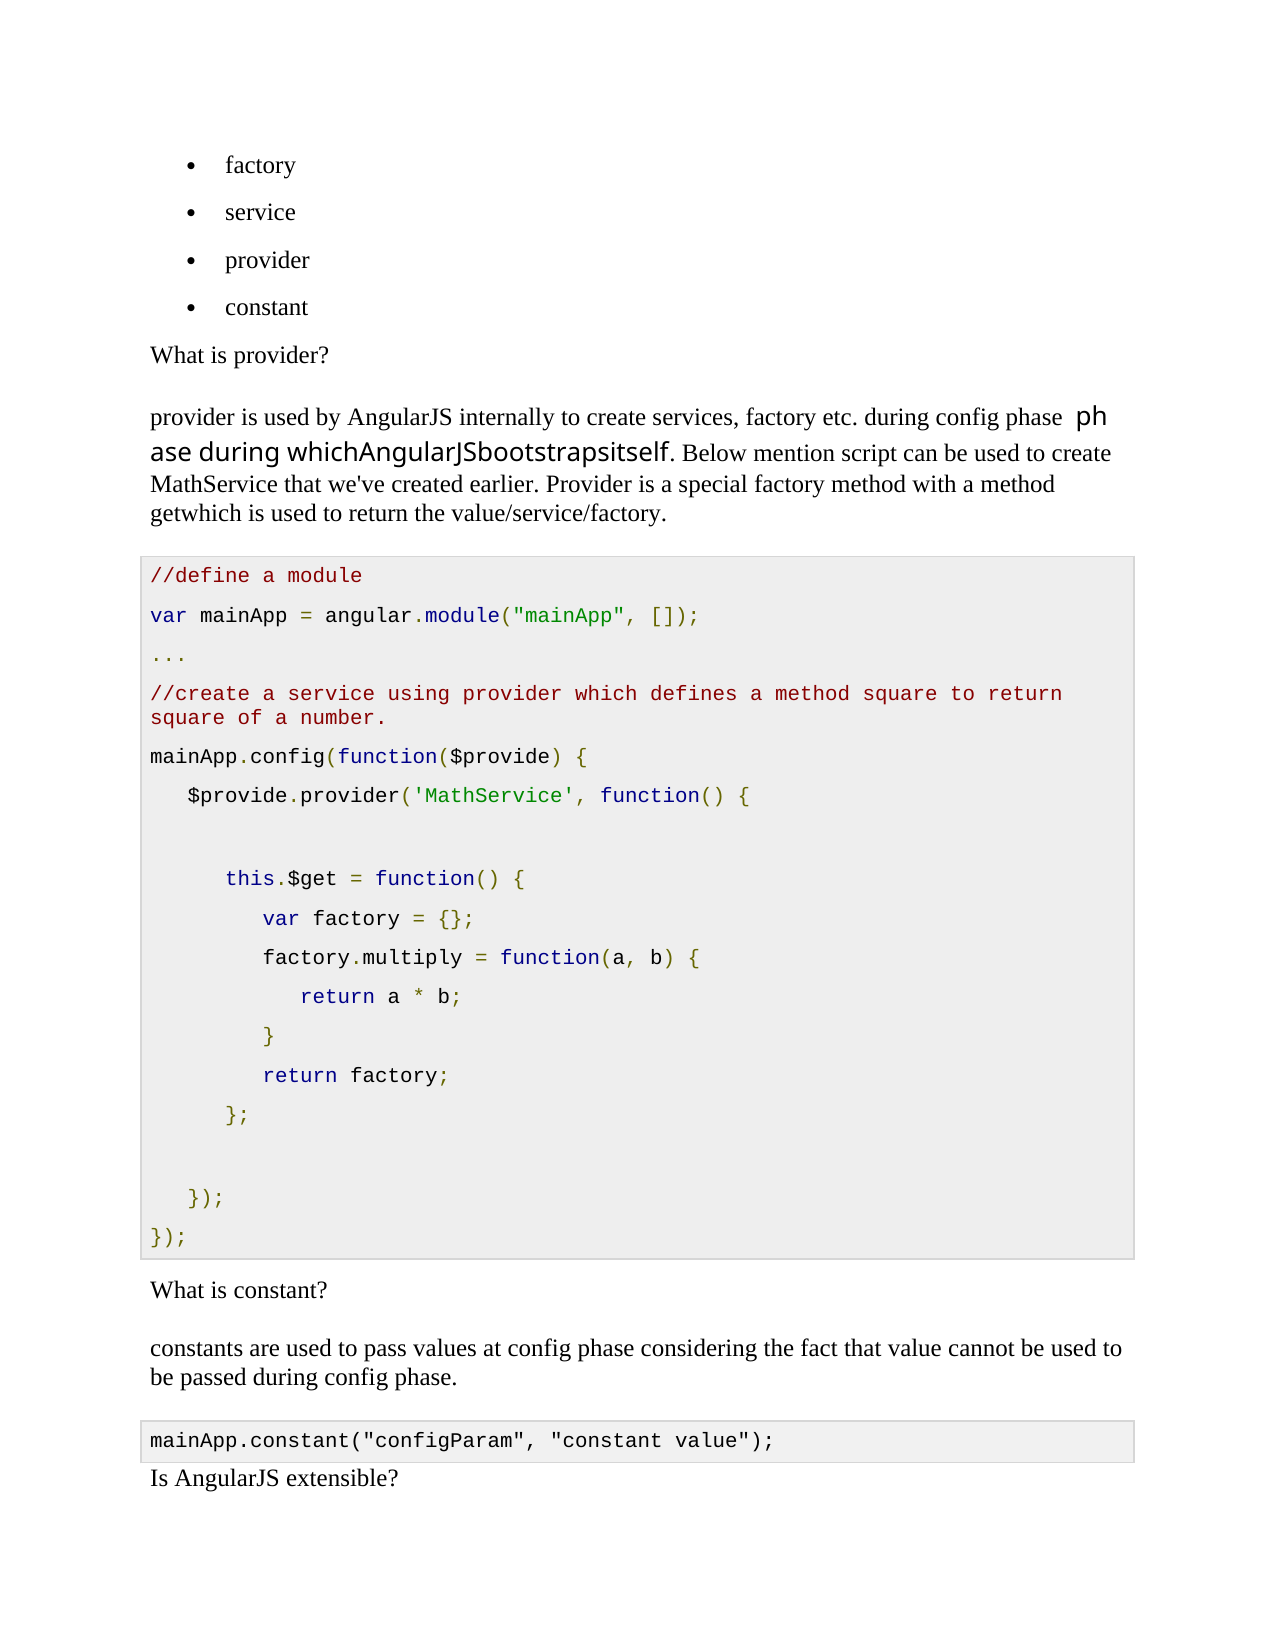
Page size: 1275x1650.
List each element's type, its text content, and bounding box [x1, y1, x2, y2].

list provider [187, 245, 1125, 274]
text return factory; [142, 1055, 1133, 1088]
list service [187, 197, 1125, 226]
text factory.multiply = function(a, b) { [142, 937, 1133, 971]
text ... [142, 634, 1133, 668]
text mainApp.constant("configParam", "constant value"); [142, 1422, 1133, 1462]
text Is AngularJS extensible? [150, 1463, 1125, 1492]
text }); [142, 1216, 1133, 1258]
text constants are used to pass values at config phase considering the fact that value cannot be used to be passed during config phase. [150, 1333, 1125, 1391]
text provider is used by AngularJS internally to create services, factory etc. during config phase ph ase during whichAngularJSbootstrapsitself. Below mention script can be used to create MathService that we've created earlier. Provider is a special factory method with a method getwhich is used to return the value/service/factory. [150, 398, 1125, 526]
list constant [187, 292, 1125, 321]
text //create a service using provider which defines a method square to return square of a number. [142, 673, 1133, 731]
text }; [142, 1094, 1133, 1128]
text What is provider? [150, 340, 1125, 369]
text } [142, 1016, 1133, 1049]
text return a * b; [142, 976, 1133, 1010]
text $provide.provider('MathService', function() { [142, 776, 1133, 809]
text this.$get = function() { [142, 858, 1133, 892]
text //define a module [142, 557, 1133, 589]
list factory [187, 150, 1125, 179]
text var factory = {}; [142, 898, 1133, 931]
text var mainApp = angular.module("mainApp", []); [142, 595, 1133, 628]
text What is constant? [150, 1275, 1125, 1304]
text mainApp.config(function($provide) { [142, 736, 1133, 770]
text }); [142, 1177, 1133, 1211]
